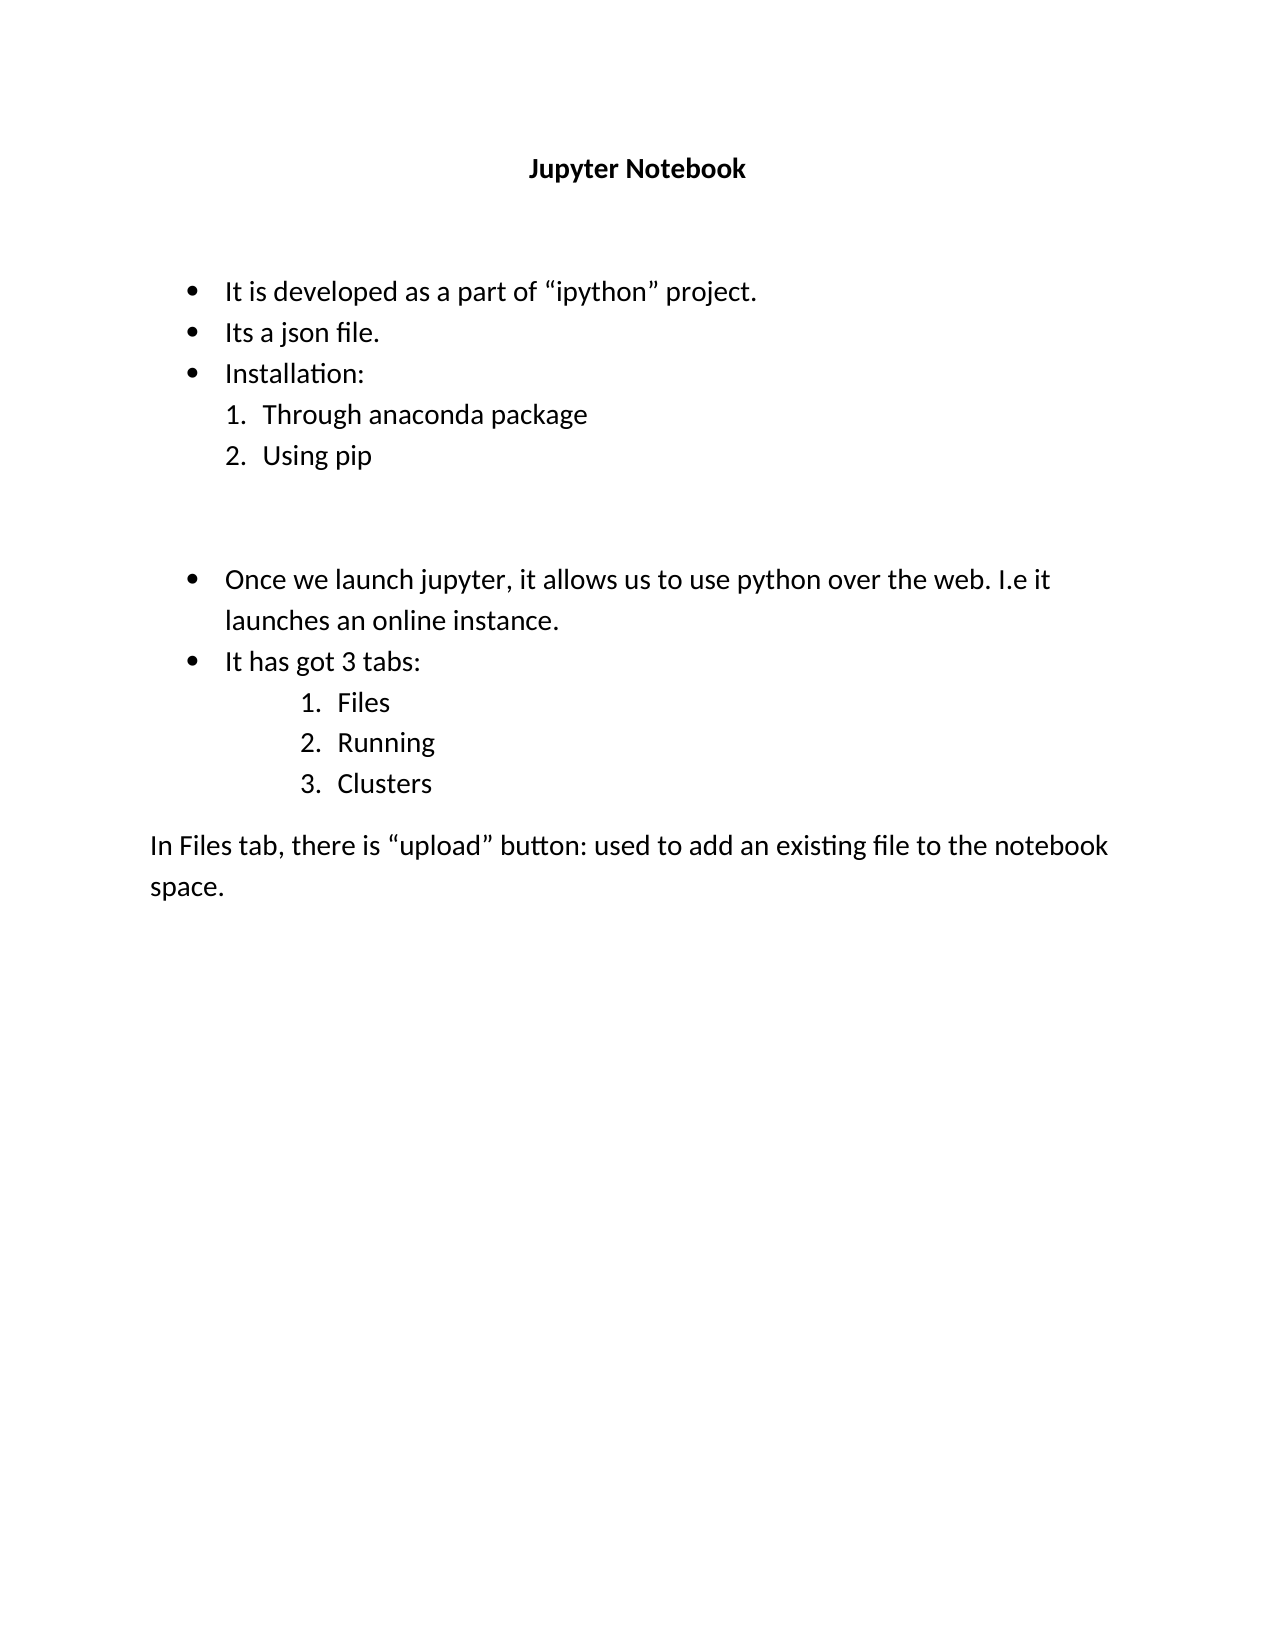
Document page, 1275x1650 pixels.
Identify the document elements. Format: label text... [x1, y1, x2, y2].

list Files [300, 684, 1125, 719]
list Through anaconda package [225, 396, 1125, 432]
list Running [300, 724, 1125, 760]
list Installation: [187, 355, 1125, 391]
list Its a json file. [187, 314, 1125, 350]
list Once we launch jupyter, it allows us to use python over the web. I.e it launches an online instance. [187, 561, 1125, 637]
list Clusters [300, 766, 1125, 801]
list It is developed as a part of “ipython” project. [187, 273, 1125, 309]
text In Files tab, there is “upload” button: used to add an existing file to the notebook space. [150, 827, 1125, 904]
list Using pip [225, 437, 1125, 473]
list It has got 3 tabs: [187, 643, 1125, 678]
text Jupyter Notebook [150, 150, 1125, 186]
